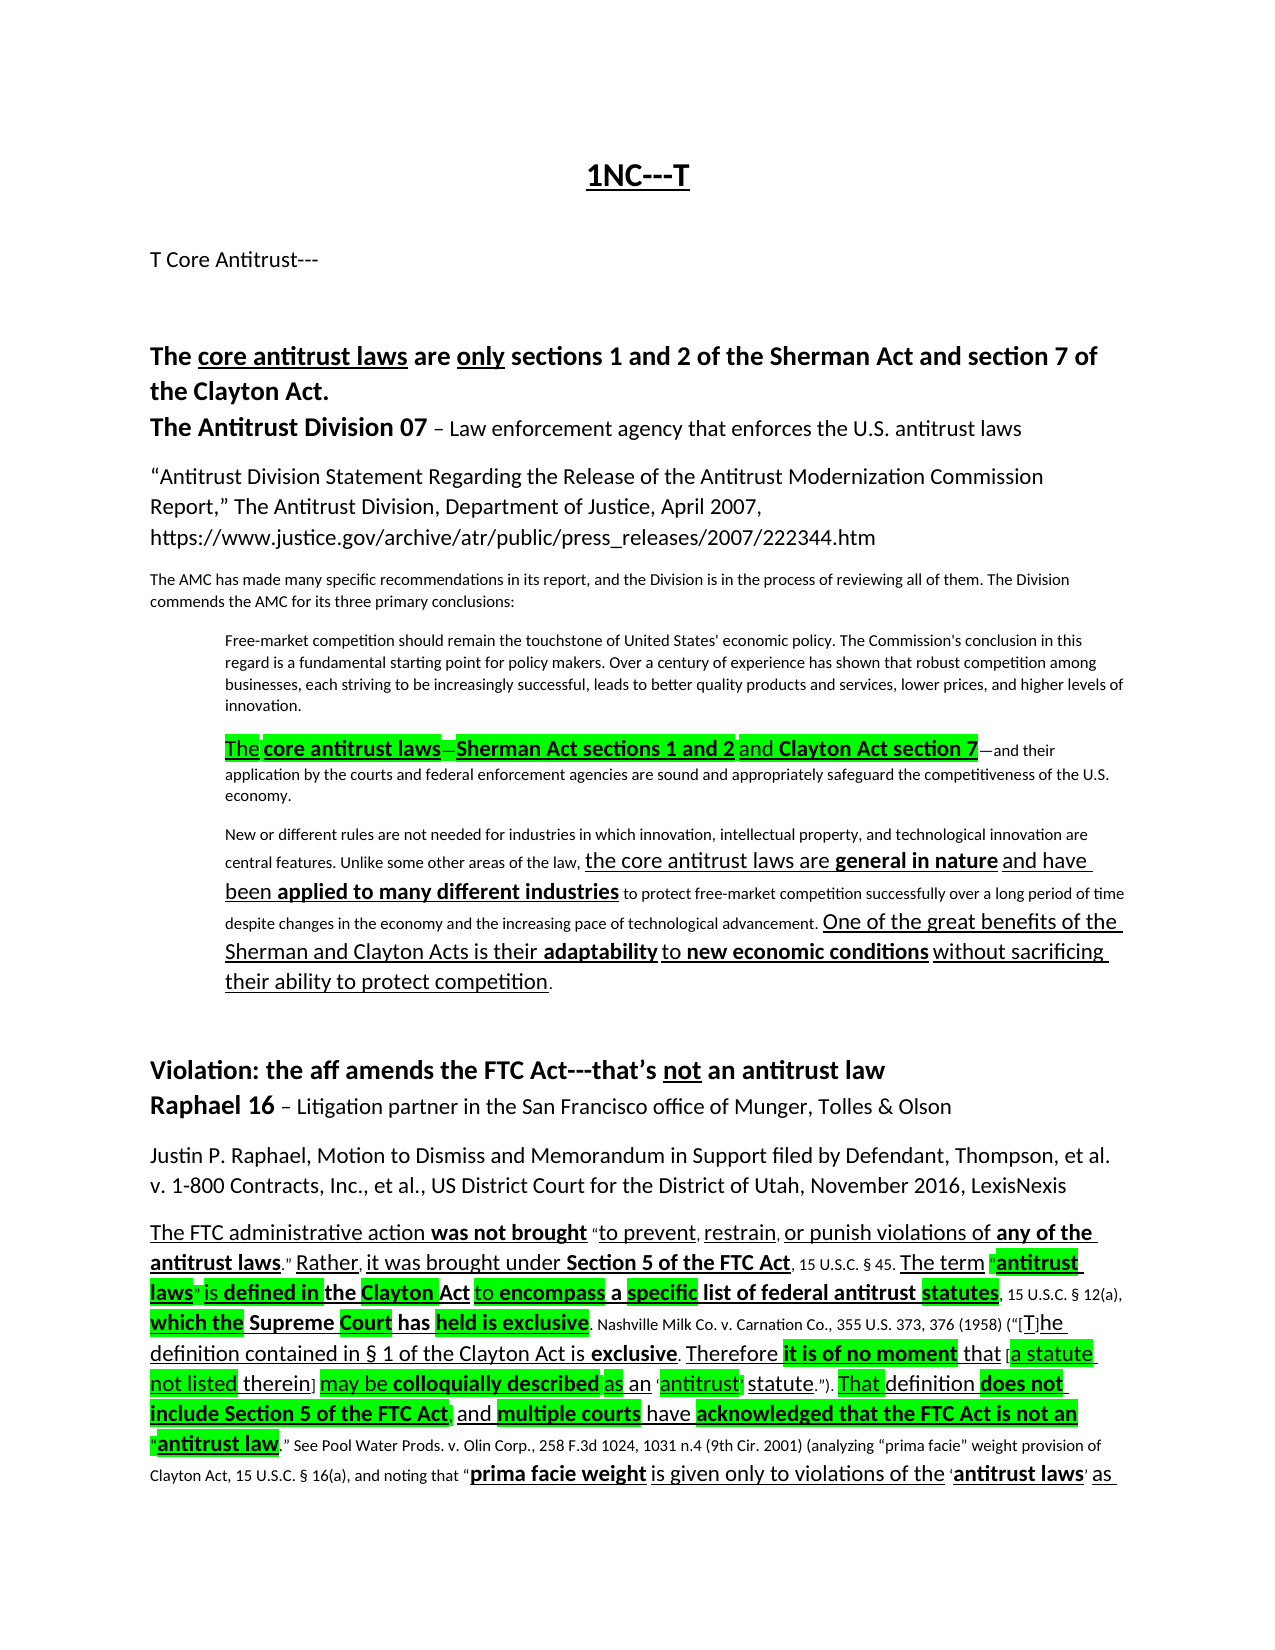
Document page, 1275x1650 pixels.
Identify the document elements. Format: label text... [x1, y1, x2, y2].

subtitle 1NC---T [150, 154, 1125, 195]
subtitle Violation: the aff amends the FTC Act---that’s not an antitrust law [150, 1053, 1125, 1086]
text T Core Antitrust--- [150, 245, 1125, 273]
subtitle The core antitrust laws are only sections 1 and 2 of the Sherman Act and section 7 of the Clayton Act. [150, 339, 1125, 407]
text The Antitrust Division 07 – Law enforcement agency that enforces the U.S. antitrust laws [150, 410, 1125, 443]
text “Antitrust Division Statement Regarding the Release of the Antitrust Modernization Commission Report,” The Antitrust Division, Department of Justice, April 2007, https://www.justice.gov/archive/atr/public/press_releases/2007/222344.htm [150, 462, 1125, 551]
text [150, 1218, 1125, 1488]
text Free-market competition should remain the touchstone of United States' economic policy. The Commission's conclusion in this regard is a fundamental starting point for policy makers. Over a century of experience has shown that robust competition among businesses, each striving to be increasingly successful, leads to better quality products and services, lower prices, and higher levels of innovation. [225, 630, 1125, 716]
text Justin P. Raphael, Motion to Dismiss and Memorandum in Support filed by Defendant, Thompson, et al. v. 1-800 Contracts, Inc., et al., US District Court for the District of Utah, November 2016, LexisNexis [150, 1141, 1125, 1199]
text New or different rules are not needed for industries in which innovation, intellectual property, and technological innovation are central features. Unlike some other areas of the law, the core antitrust laws are general in nature and have been applied to many different industries to protect free-market competition successfully over a long period of time despite changes in the economy and the increasing pace of technological advancement. One of the great benefits of the Sherman and Clayton Acts is their adaptability to new economic conditions without sacrificing their ability to protect competition. [225, 824, 1125, 996]
text Raphael 16 – Litigation partner in the San Francisco office of Munger, Tolles & Olson [150, 1088, 1125, 1122]
text The AMC has made many specific recommendations in its report, and the Division is in the process of reviewing all of them. The Division commends the AMC for its three primary conclusions: [150, 569, 1125, 612]
text The core antitrust laws—Sherman Act sections 1 and 2 and Clayton Act section 7—and their application by the courts and federal enforcement agencies are sound and appropriately safeguard the competitiveness of the U.S. economy. [225, 734, 1125, 806]
